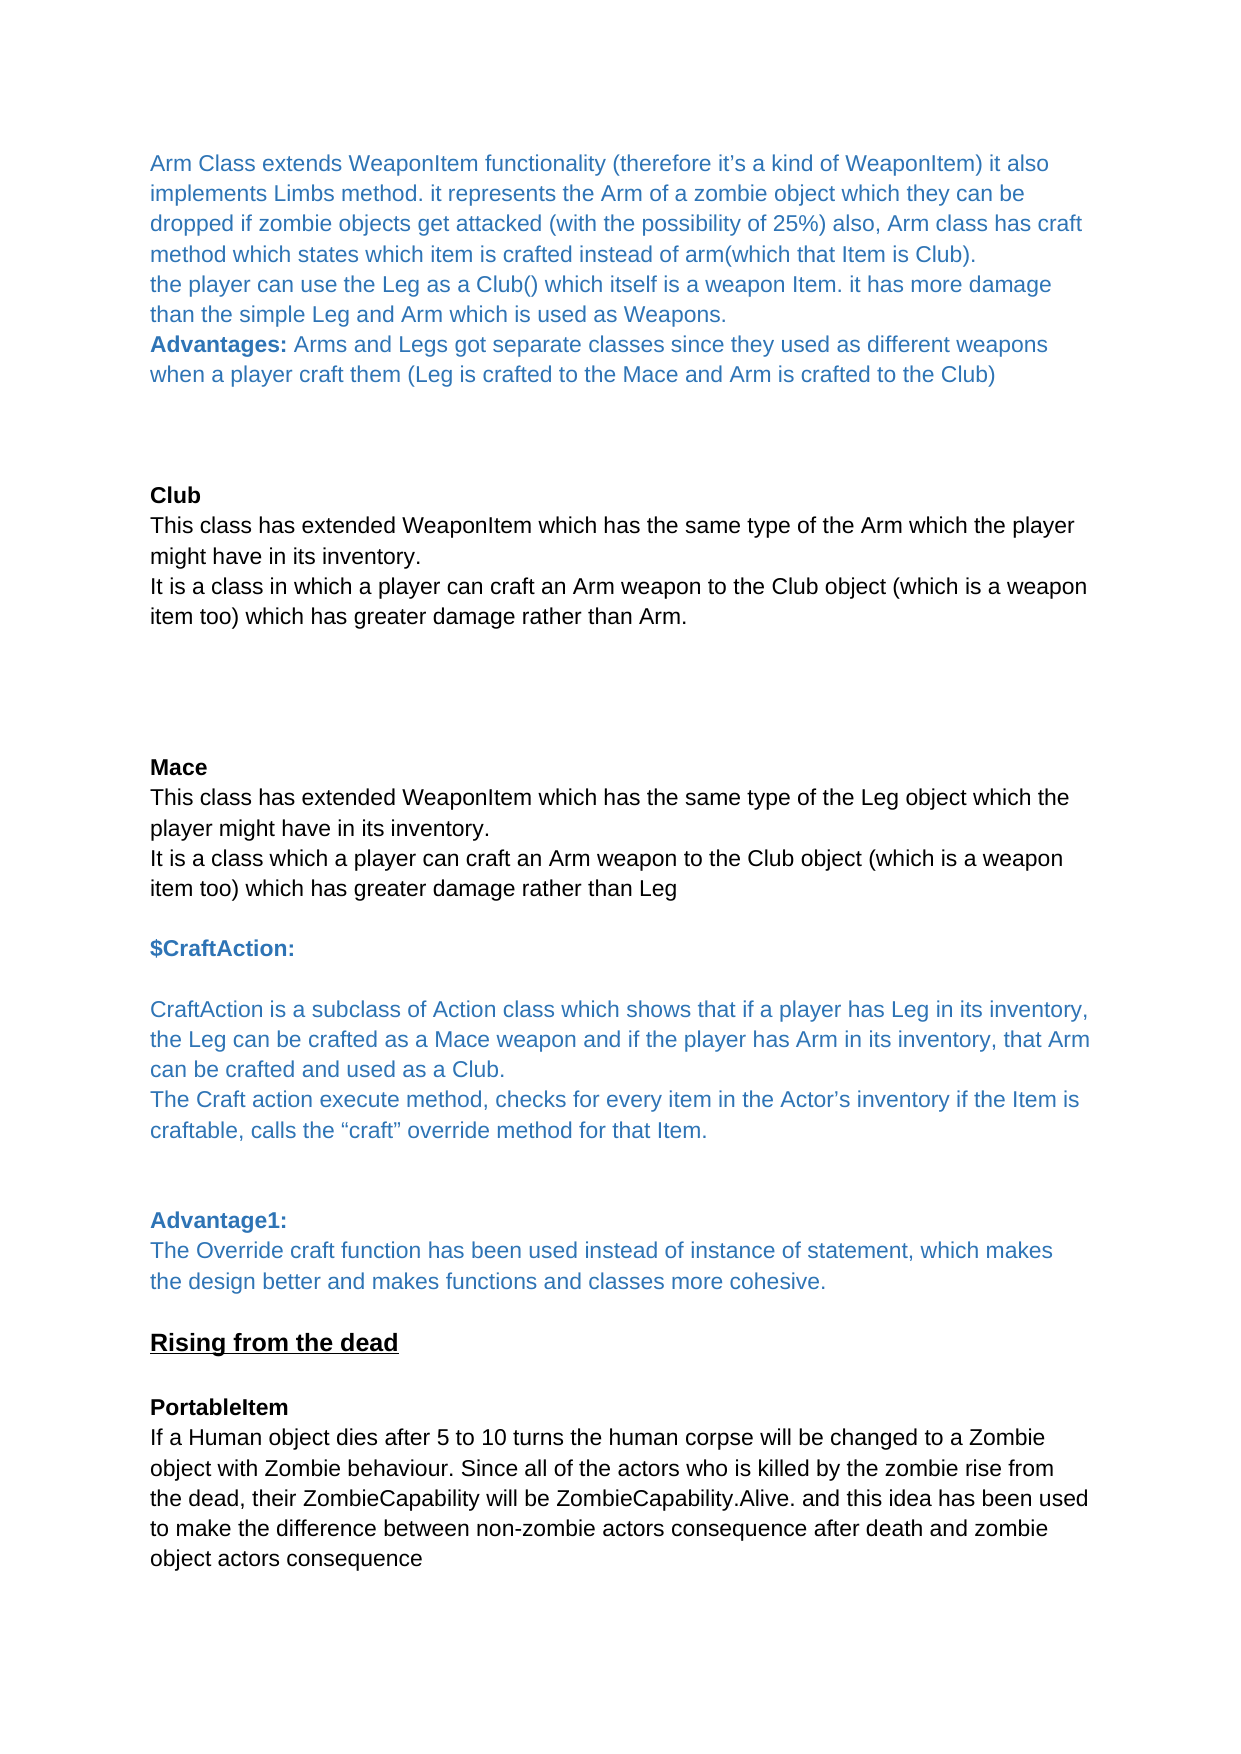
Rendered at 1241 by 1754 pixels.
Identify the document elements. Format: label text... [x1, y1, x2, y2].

text The Override craft function has been used instead of instance of statement, which makes the design better and makes functions and classes more cohesive. [150, 1237, 1090, 1294]
text PortableItem [150, 1394, 1090, 1421]
text It is a class in which a player can craft an Arm weapon to the Club object (which is a weapon item too) which has greater damage rather than Arm. [150, 573, 1090, 629]
text This class has extended WeaponItem which has the same type of the Leg object which the player might have in its inventory. [150, 784, 1090, 841]
text $CraftAction: [150, 935, 1090, 962]
text If a Human object dies after 5 to 10 turns the human corpse will be changed to a Zombie object with Zombie behaviour. Since all of the actors who is killed by the zombie rise from the dead, their ZombieCapability will be ZombieCapability.Alive. and this idea has been used to make the difference between non-zombie actors consequence after death and zombie object actors consequence [150, 1424, 1090, 1572]
text The Craft action execute method, checks for every item in the Actor’s inventory if the Item is craftable, calls the “craft” override method for that Item. [150, 1086, 1090, 1143]
text the player can use the Leg as a Club() which itself is a weapon Item. it has more damage than the simple Leg and Arm which is used as Weapons. [150, 271, 1090, 327]
text Mace [150, 754, 1090, 781]
text Advantages: Arms and Legs got separate classes since they used as different weapons when a player craft them (Leg is crafted to the Mace and Arm is crafted to the Club) [150, 331, 1090, 388]
text Rising from the dead [150, 1328, 1090, 1357]
text It is a class which a player can craft an Arm weapon to the Club object (which is a weapon item too) which has greater damage rather than Leg [150, 845, 1090, 901]
text Club [150, 482, 1090, 509]
text CraftAction is a subclass of Action class which shows that if a player has Leg in its inventory, the Leg can be crafted as a Mace weapon and if the player has Arm in its inventory, that Arm can be crafted and used as a Club. [150, 996, 1090, 1083]
text This class has extended WeaponItem which has the same type of the Arm which the player might have in its inventory. [150, 512, 1090, 569]
text Arm Class extends WeaponItem functionality (therefore it’s a kind of WeaponItem) it also implements Limbs method. it represents the Arm of a zombie object which they can be dropped if zombie objects get attacked (with the possibility of 25%) also, Arm class has craft method which states which item is crafted instead of arm(which that Item is Club). [150, 150, 1090, 267]
text Advantage1: [150, 1207, 1090, 1234]
